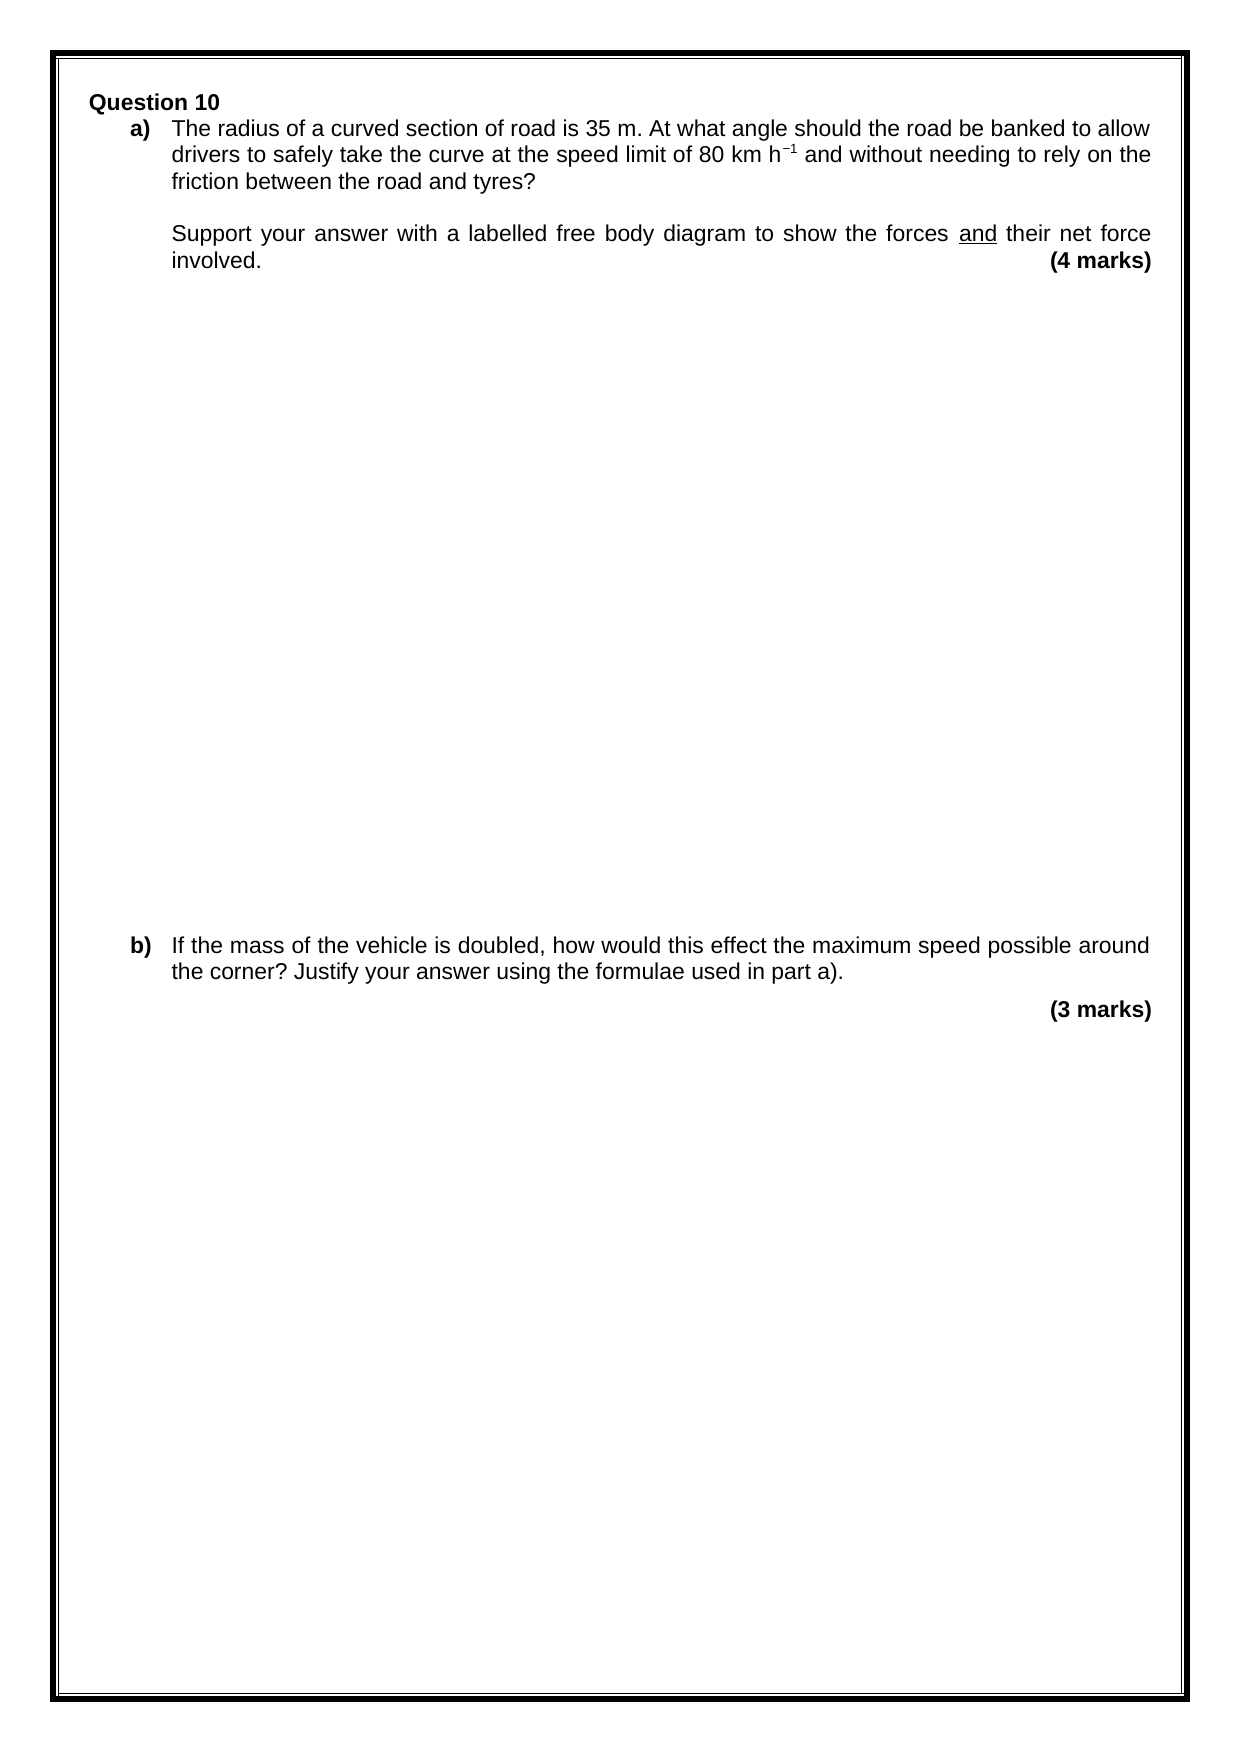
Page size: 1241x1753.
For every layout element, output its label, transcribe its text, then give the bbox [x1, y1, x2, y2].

list The radius of a curved section of road is 35 m. At what angle should the road be banked to allow drivers to safely take the curve at the speed limit of 80 km h−1 and without needing to rely on the friction between the road and tyres? [130, 115, 1152, 194]
text Support your answer with a labelled free body diagram to show the forces and their net force involved. (4 marks) [171, 220, 1152, 273]
list If the mass of the vehicle is doubled, how would this effect the maximum speed possible around the corner? Justify your answer using the formulae used in part a). [130, 932, 1152, 985]
text (3 marks) [130, 996, 1152, 1023]
text Question 10 [89, 89, 1152, 115]
